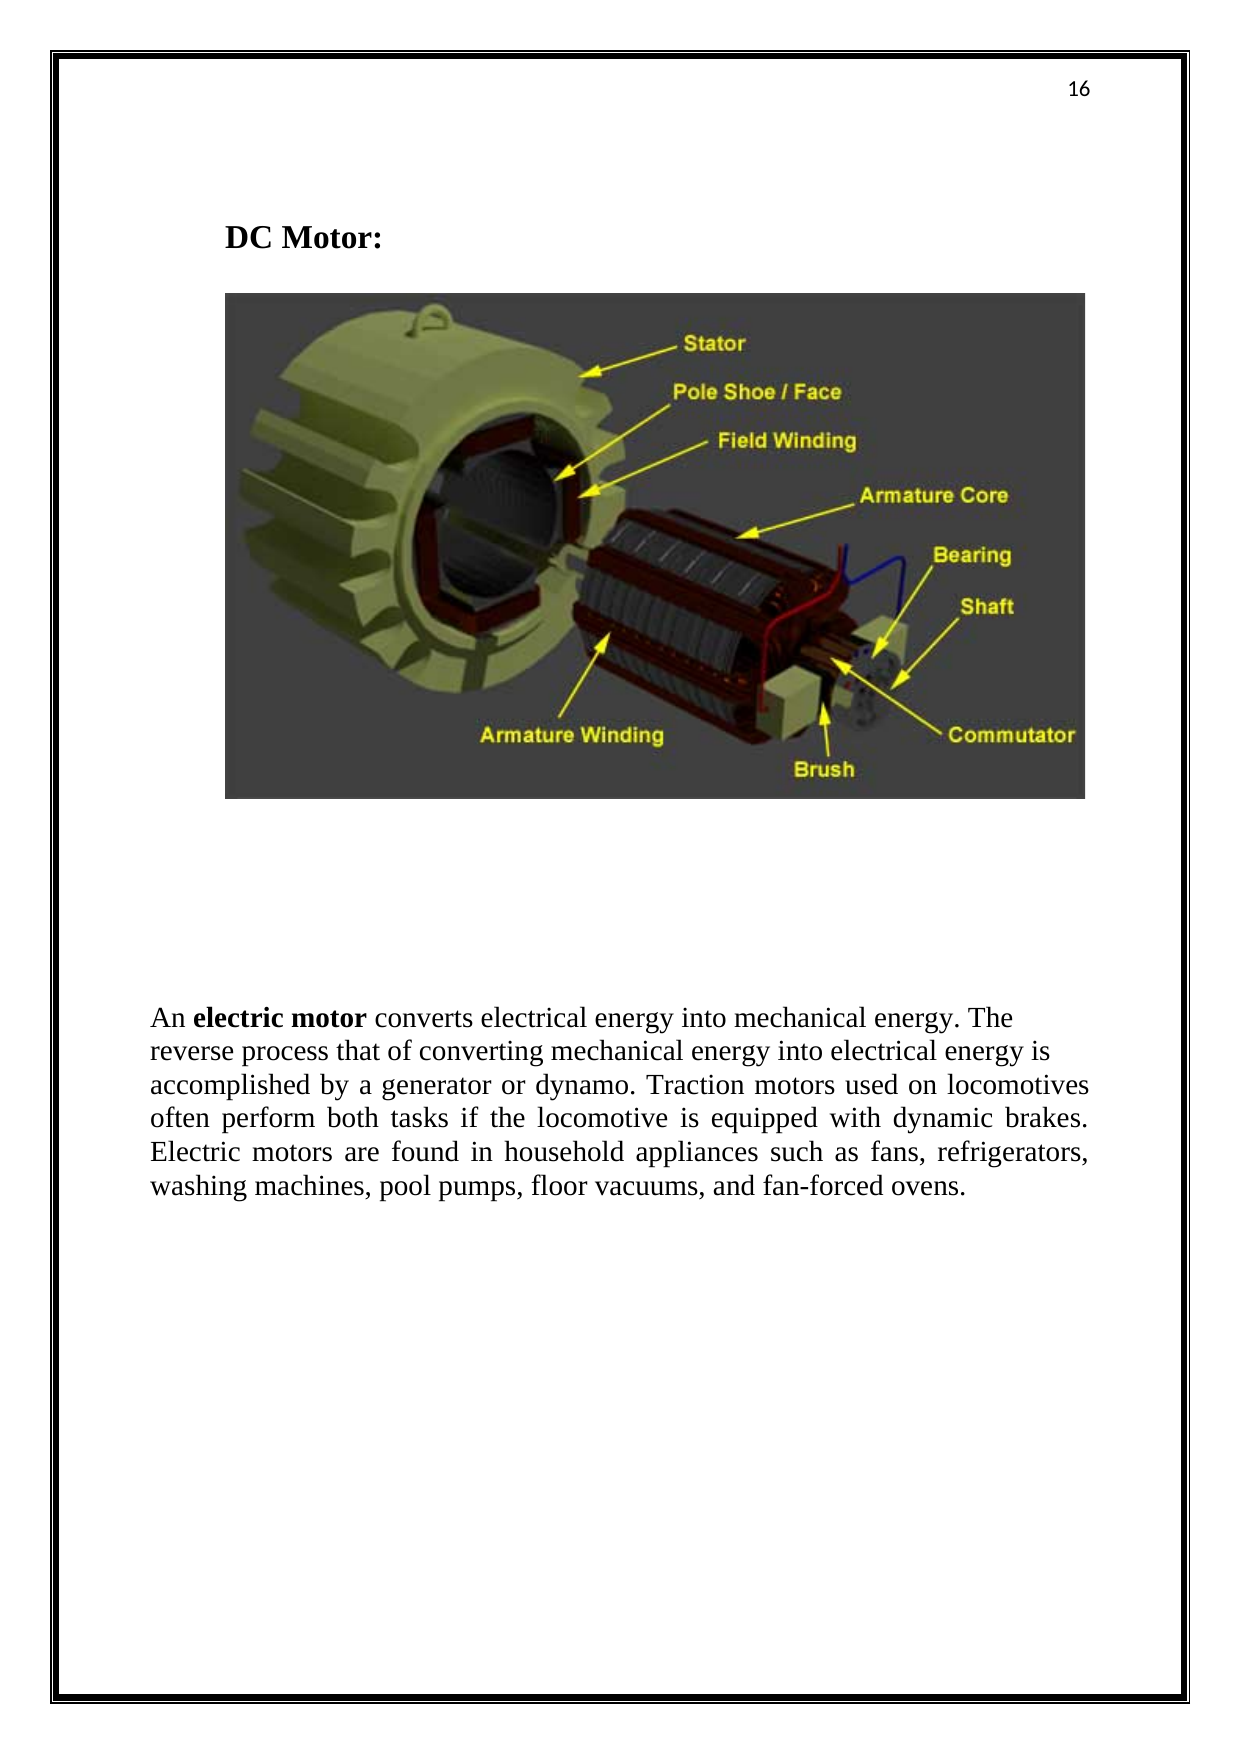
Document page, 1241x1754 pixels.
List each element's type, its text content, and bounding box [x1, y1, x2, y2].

text accomplished by a generator or dynamo. Traction motors used on locomotives often perform both tasks if the locomotive is equipped with dynamic brakes. Electric motors are found in household appliances such as fans, refrigerators, washing machines, pool pumps, floor vacuums, and fan-forced ovens. [150, 1067, 1090, 1201]
text reverse process that of converting mechanical energy into electrical energy is [150, 1033, 1090, 1067]
text DC Motor: [150, 217, 1090, 255]
text An electric motor converts electrical energy into mechanical energy. The [150, 1000, 1090, 1033]
picture [225, 293, 1085, 799]
